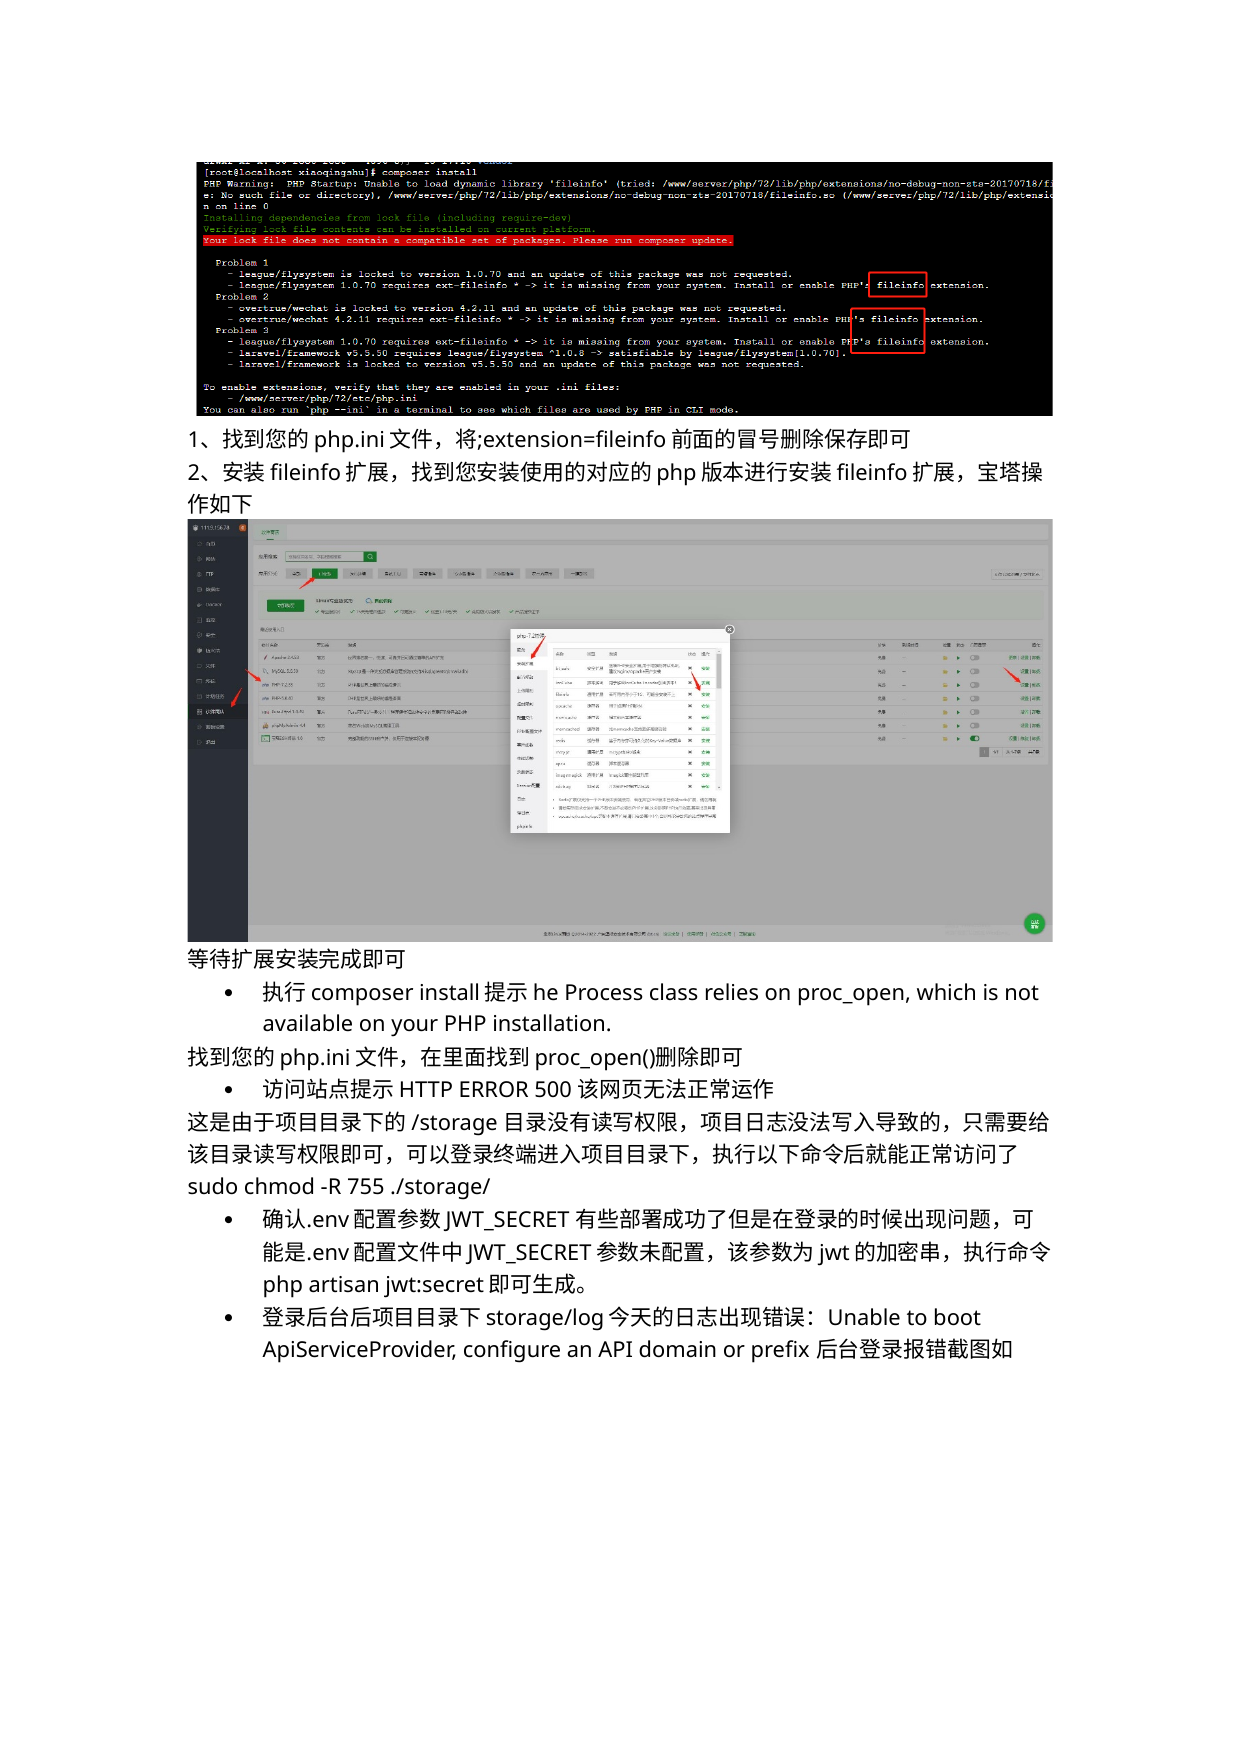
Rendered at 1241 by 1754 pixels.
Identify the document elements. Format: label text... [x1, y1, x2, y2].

text 1、找到您的php.ini文件，将;extension=fileinfo前面的冒号删除保存即可 [187, 422, 1053, 454]
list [225, 1299, 1053, 1364]
text 等待扩展安装完成即可 [187, 942, 1053, 974]
picture [187, 519, 1053, 942]
list 访问站点提示 HTTP ERROR 500 该网页无法正常运作 [225, 1072, 1053, 1104]
text 找到您的php.ini文件，在里面找到proc_open()删除即可 [187, 1039, 1053, 1072]
list 确认.env配置参数JWT_SECRET 有些部署成功了但是在登录的时候出现问题，可能是.env配置文件中JWT_SECRET参数未配置，该参数为jwt的加密串，执行命令php artisan jwt:secret即可生成。 [225, 1202, 1053, 1299]
text 2、安装fileinfo扩展，找到您安装使用的对应的php版本进行安装fileinfo扩展，宝塔操作如下 [187, 454, 1053, 519]
text 这是由于项目目录下的 /storage 目录没有读写权限，项目日志没法写入导致的，只需要给该目录读写权限即可，可以登录终端进入项目目录下，执行以下命令后就能正常访问了 [187, 1104, 1053, 1169]
list 执行composer install提示he Process class relies on proc_open, which is not available on your PHP installation. [225, 974, 1053, 1039]
text sudo chmod -R 755 ./storage/ [187, 1169, 1053, 1202]
picture [187, 162, 1053, 416]
